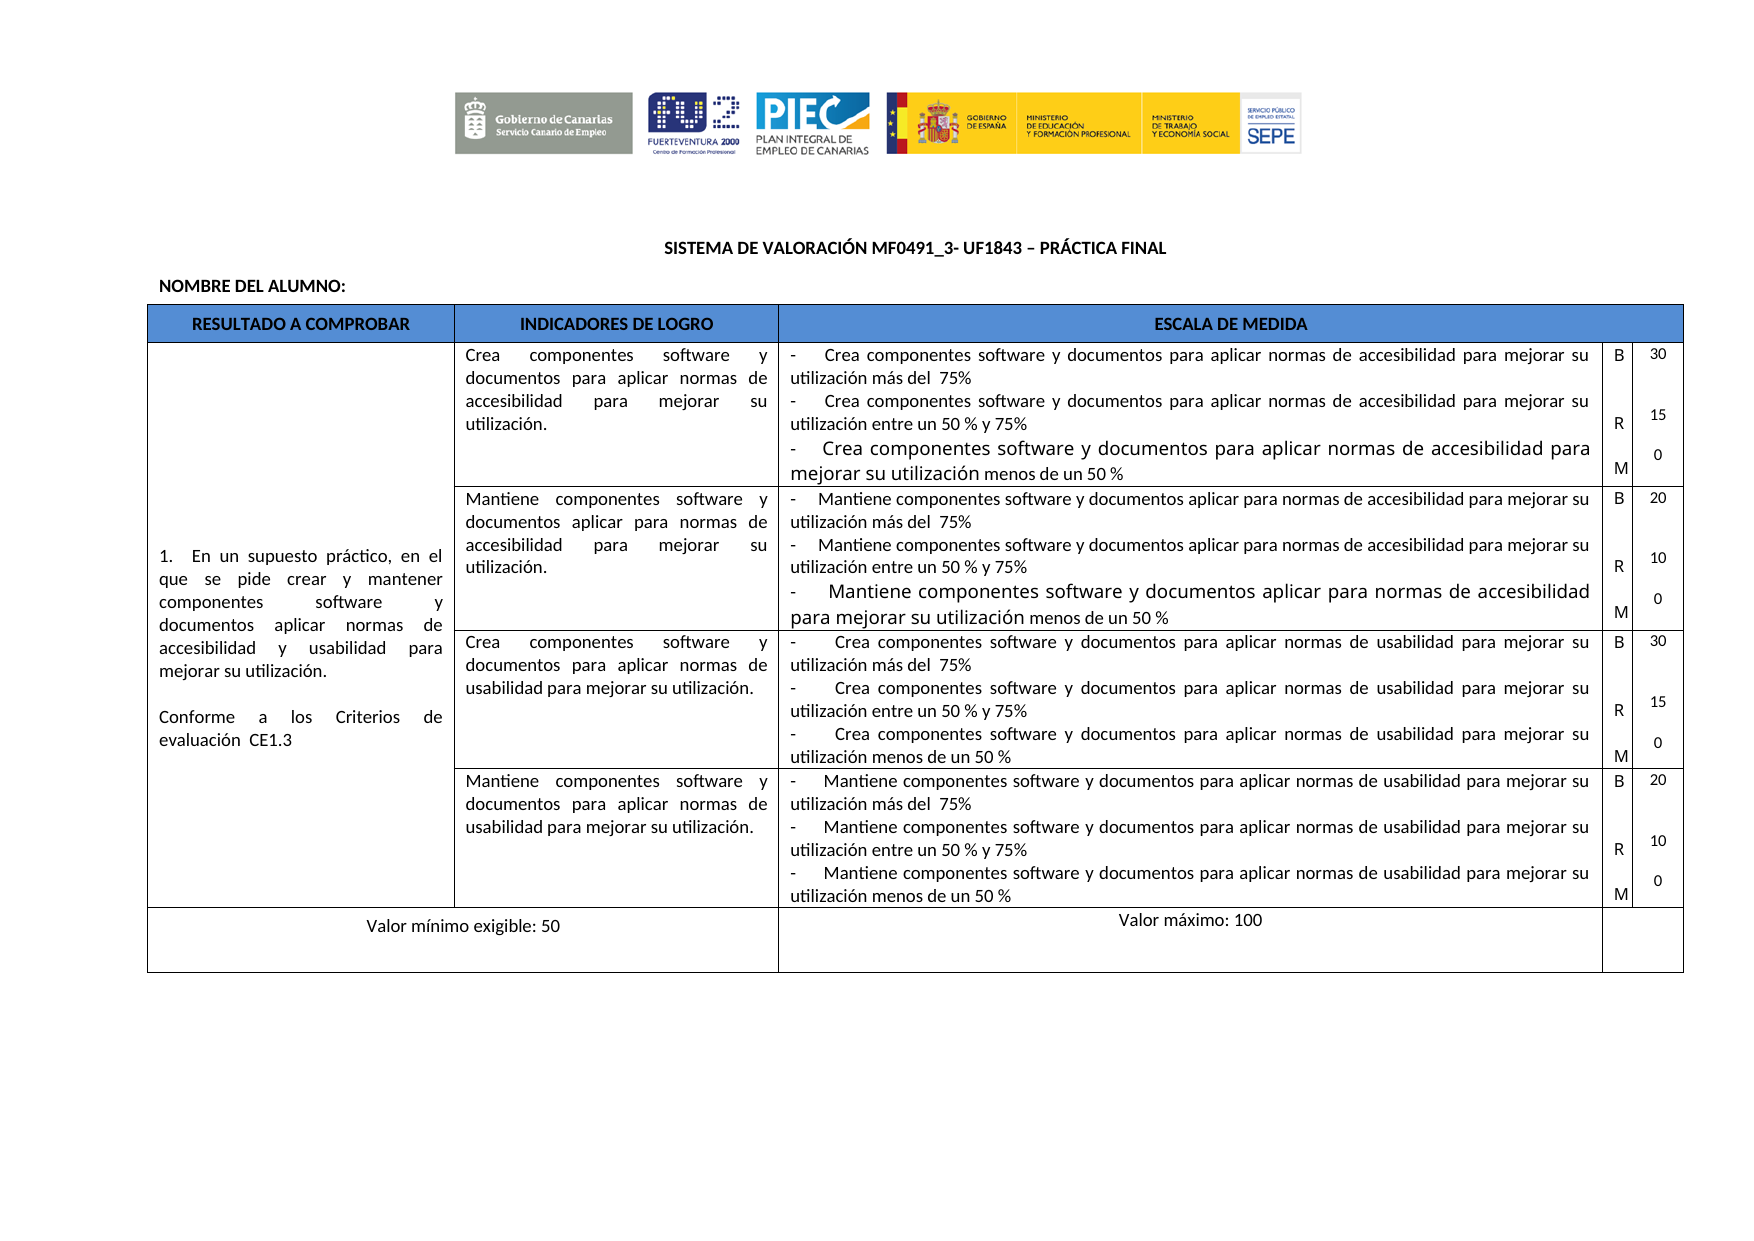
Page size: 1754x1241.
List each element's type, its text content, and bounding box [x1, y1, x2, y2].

table_cell Valor mínimo exigible: 50 [148, 908, 778, 972]
table_cell 30 15 0 [1633, 631, 1683, 768]
table_cell 1. En un supuesto práctico, en el que se pide crear y mantener componentes software y documentos aplicar normas de accesibilidad y usabilidad para mejorar su utilización. Conforme a los Criterios de evaluación CE1.3 [148, 343, 454, 907]
table_cell INDICADORES DE LOGRO [455, 305, 778, 342]
table_cell B R M [1603, 487, 1632, 629]
table_cell Mantiene componentes software y documentos para aplicar normas de usabilidad para mejorar su utilización. [455, 769, 778, 907]
table_cell B R M [1603, 343, 1632, 486]
table_cell RESULTADO A COMPROBAR [148, 305, 454, 342]
picture [434, 73, 1320, 173]
table_cell 30 15 0 [1633, 343, 1683, 486]
table_cell Crea componentes software y documentos para aplicar normas de usabilidad para mejorar su utilización. [455, 631, 778, 768]
table_cell 20 10 0 [1633, 487, 1683, 629]
table_cell - Crea componentes software y documentos para aplicar normas de accesibilidad para mejorar su utilización más del 75% - Crea componentes software y documentos para aplicar normas de accesibilidad para mejorar su utilización entre un 50 % y 75% - Crea componentes software y documentos para aplicar normas de accesibilidad para mejorar su utilización menos de un 50 % [779, 343, 1602, 486]
table_cell - Mantiene componentes software y documentos para aplicar normas de usabilidad para mejorar su utilización más del 75% - Mantiene componentes software y documentos para aplicar normas de usabilidad para mejorar su utilización entre un 50 % y 75% - Mantiene componentes software y documentos para aplicar normas de usabilidad para mejorar su utilización menos de un 50 % [779, 769, 1602, 907]
table_cell - Crea componentes software y documentos para aplicar normas de usabilidad para mejorar su utilización más del 75% - Crea componentes software y documentos para aplicar normas de usabilidad para mejorar su utilización entre un 50 % y 75% - Crea componentes software y documentos para aplicar normas de usabilidad para mejorar su utilización menos de un 50 % [779, 631, 1602, 768]
table_cell NOMBRE DEL ALUMNO: [148, 267, 1683, 304]
table_cell - Mantiene componentes software y documentos aplicar para normas de accesibilidad para mejorar su utilización más del 75% - Mantiene componentes software y documentos aplicar para normas de accesibilidad para mejorar su utilización entre un 50 % y 75% - Mantiene componentes software y documentos aplicar para normas de accesibilidad para mejorar su utilización menos de un 50 % [779, 487, 1602, 629]
table_cell Mantiene componentes software y documentos aplicar para normas de accesibilidad para mejorar su utilización. [455, 487, 778, 629]
table_cell B R M [1603, 631, 1632, 768]
table_cell Crea componentes software y documentos para aplicar normas de accesibilidad para mejorar su utilización. [455, 343, 778, 486]
table_cell B R M [1603, 769, 1632, 907]
table_cell [1603, 908, 1683, 972]
table_cell Valor máximo: 100 [779, 908, 1602, 972]
table_cell 20 10 0 [1633, 769, 1683, 907]
table_cell ESCALA DE MEDIDA [779, 305, 1683, 342]
table_header SISTEMA DE VALORACIÓN MF0491_3- UF1843 – PRÁCTICA FINAL [148, 229, 1683, 267]
